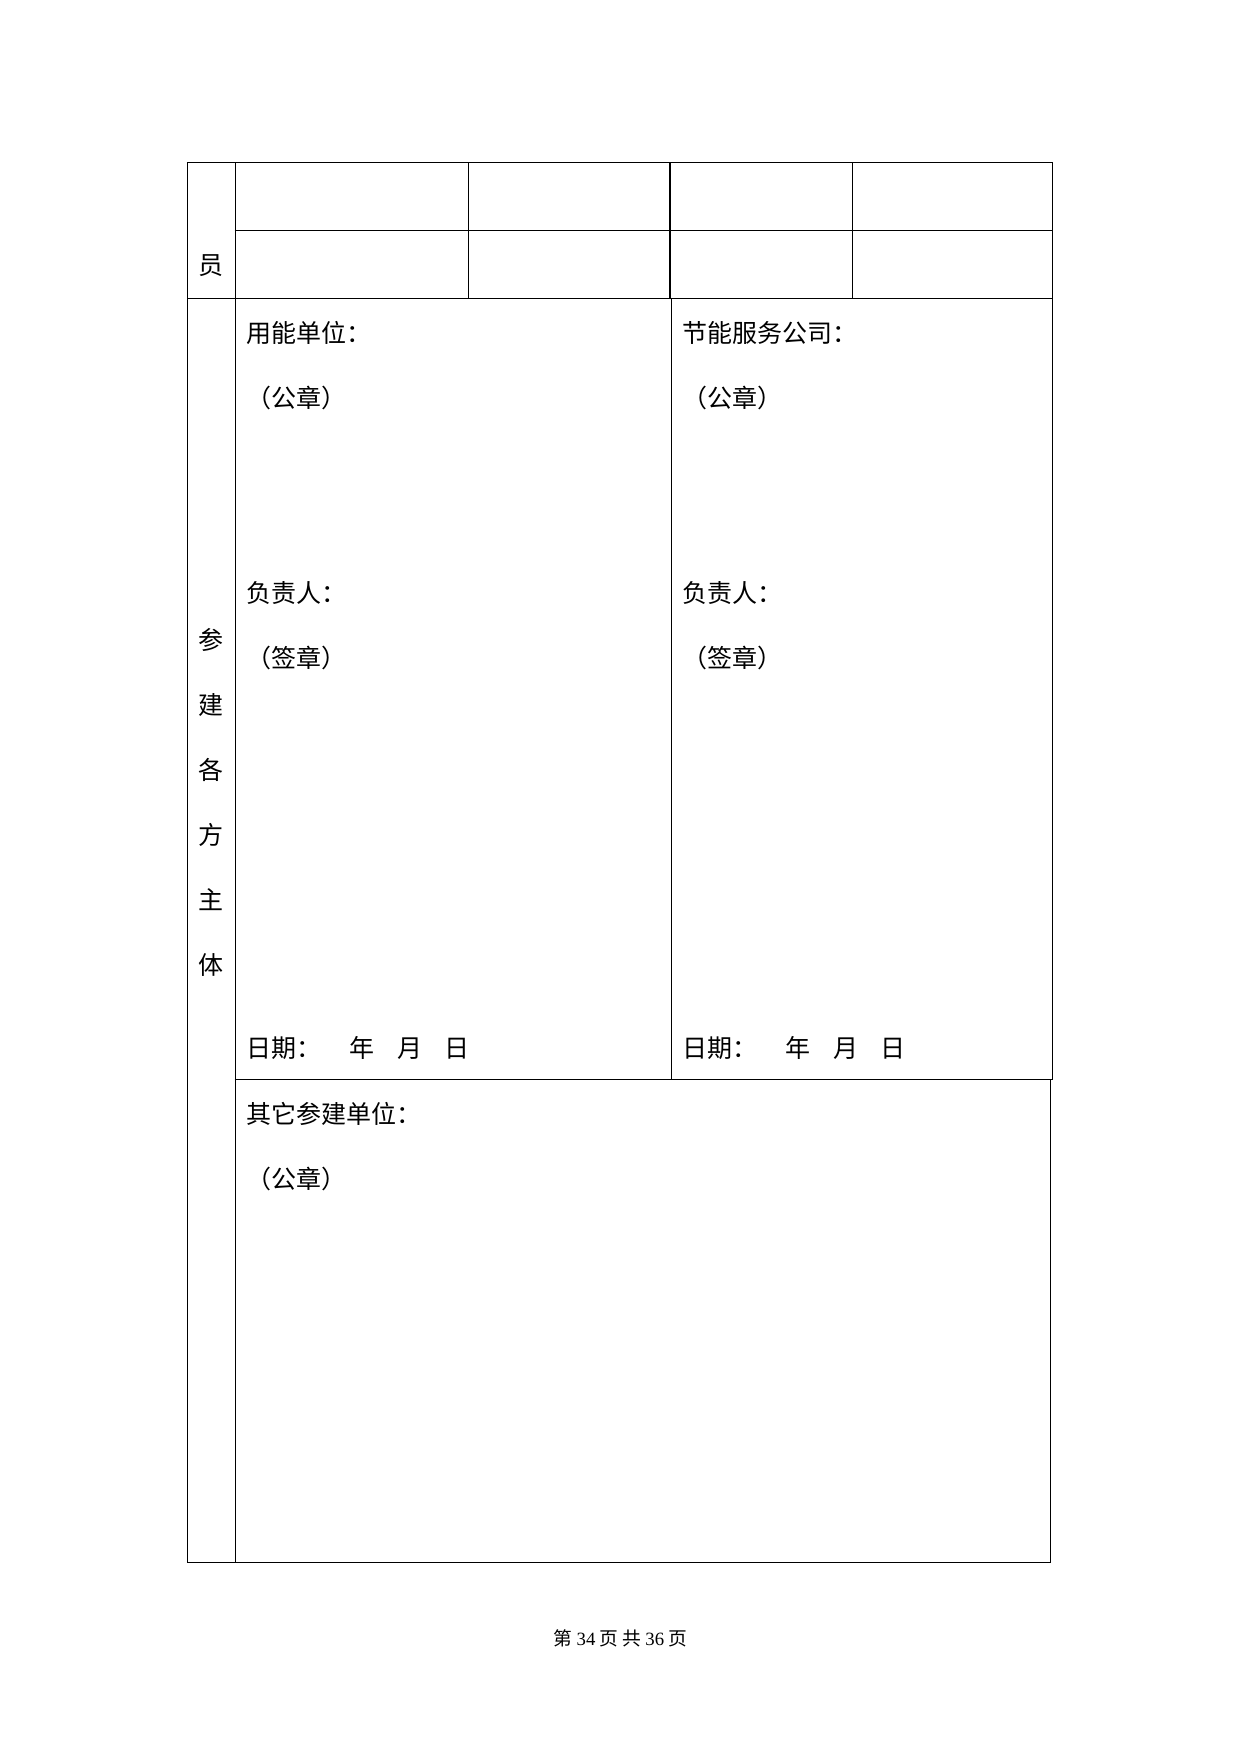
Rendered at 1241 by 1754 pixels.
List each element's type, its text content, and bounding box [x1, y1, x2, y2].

table_cell [469, 163, 669, 230]
table_cell [469, 231, 669, 298]
table_cell [236, 231, 468, 298]
table_cell 其它参建单位： （公章） [236, 1080, 1050, 1562]
table_cell [853, 231, 1052, 298]
table_cell [671, 163, 852, 230]
table_cell 参建各方主体 [188, 299, 235, 1562]
table_cell [853, 163, 1052, 230]
table_cell 节能服务公司： （公章） 负责人： （签章） 日期： 年 月 日 [672, 299, 1052, 1079]
table_cell [671, 231, 852, 298]
table_cell 用能单位： （公章） 负责人： （签章） 日期： 年 月 日 [236, 299, 671, 1079]
table_cell [236, 163, 468, 230]
